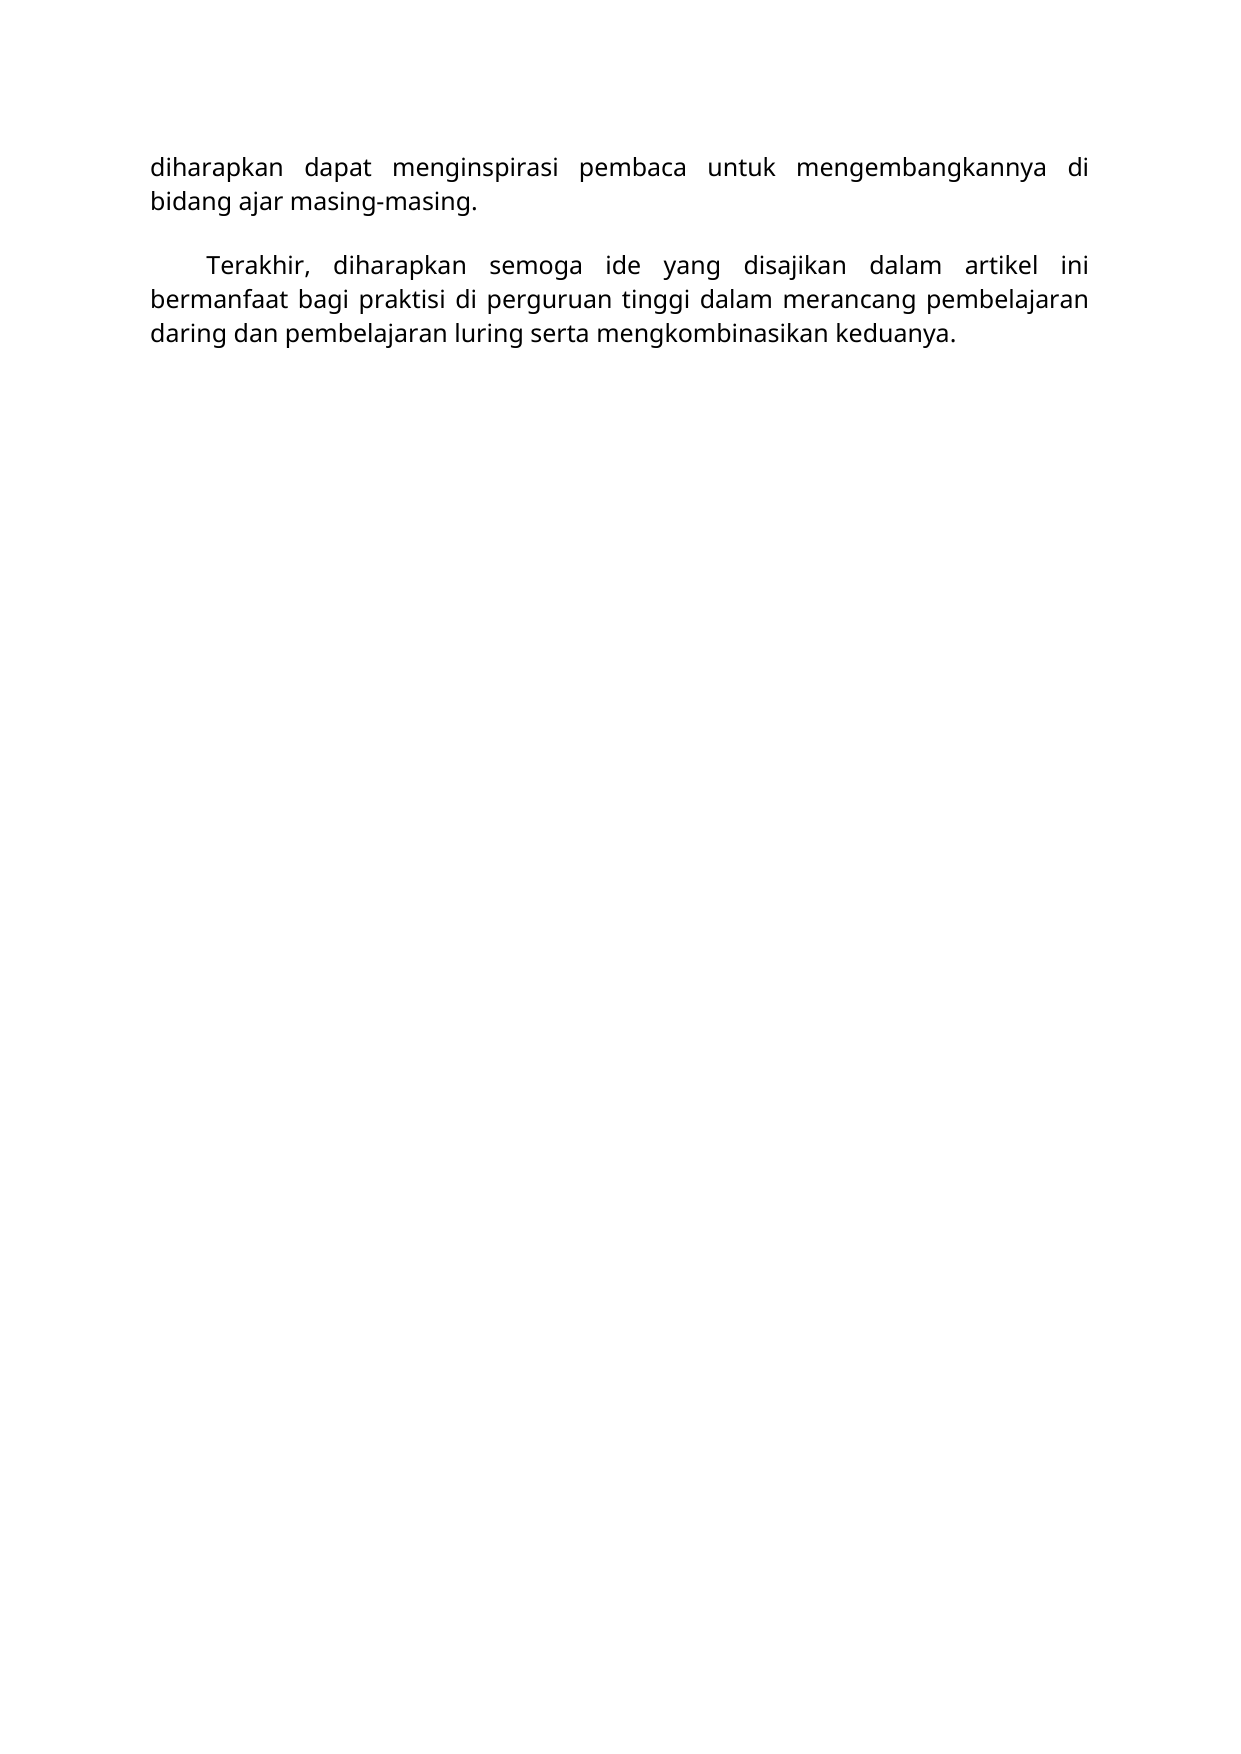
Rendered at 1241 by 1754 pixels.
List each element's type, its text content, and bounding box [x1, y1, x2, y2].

text Terakhir, diharapkan semoga ide yang disajikan dalam artikel ini bermanfaat bagi praktisi di perguruan tinggi dalam merancang pembelajaran daring dan pembelajaran luring serta mengkombinasikan keduanya. [150, 247, 1090, 349]
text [150, 150, 1090, 218]
